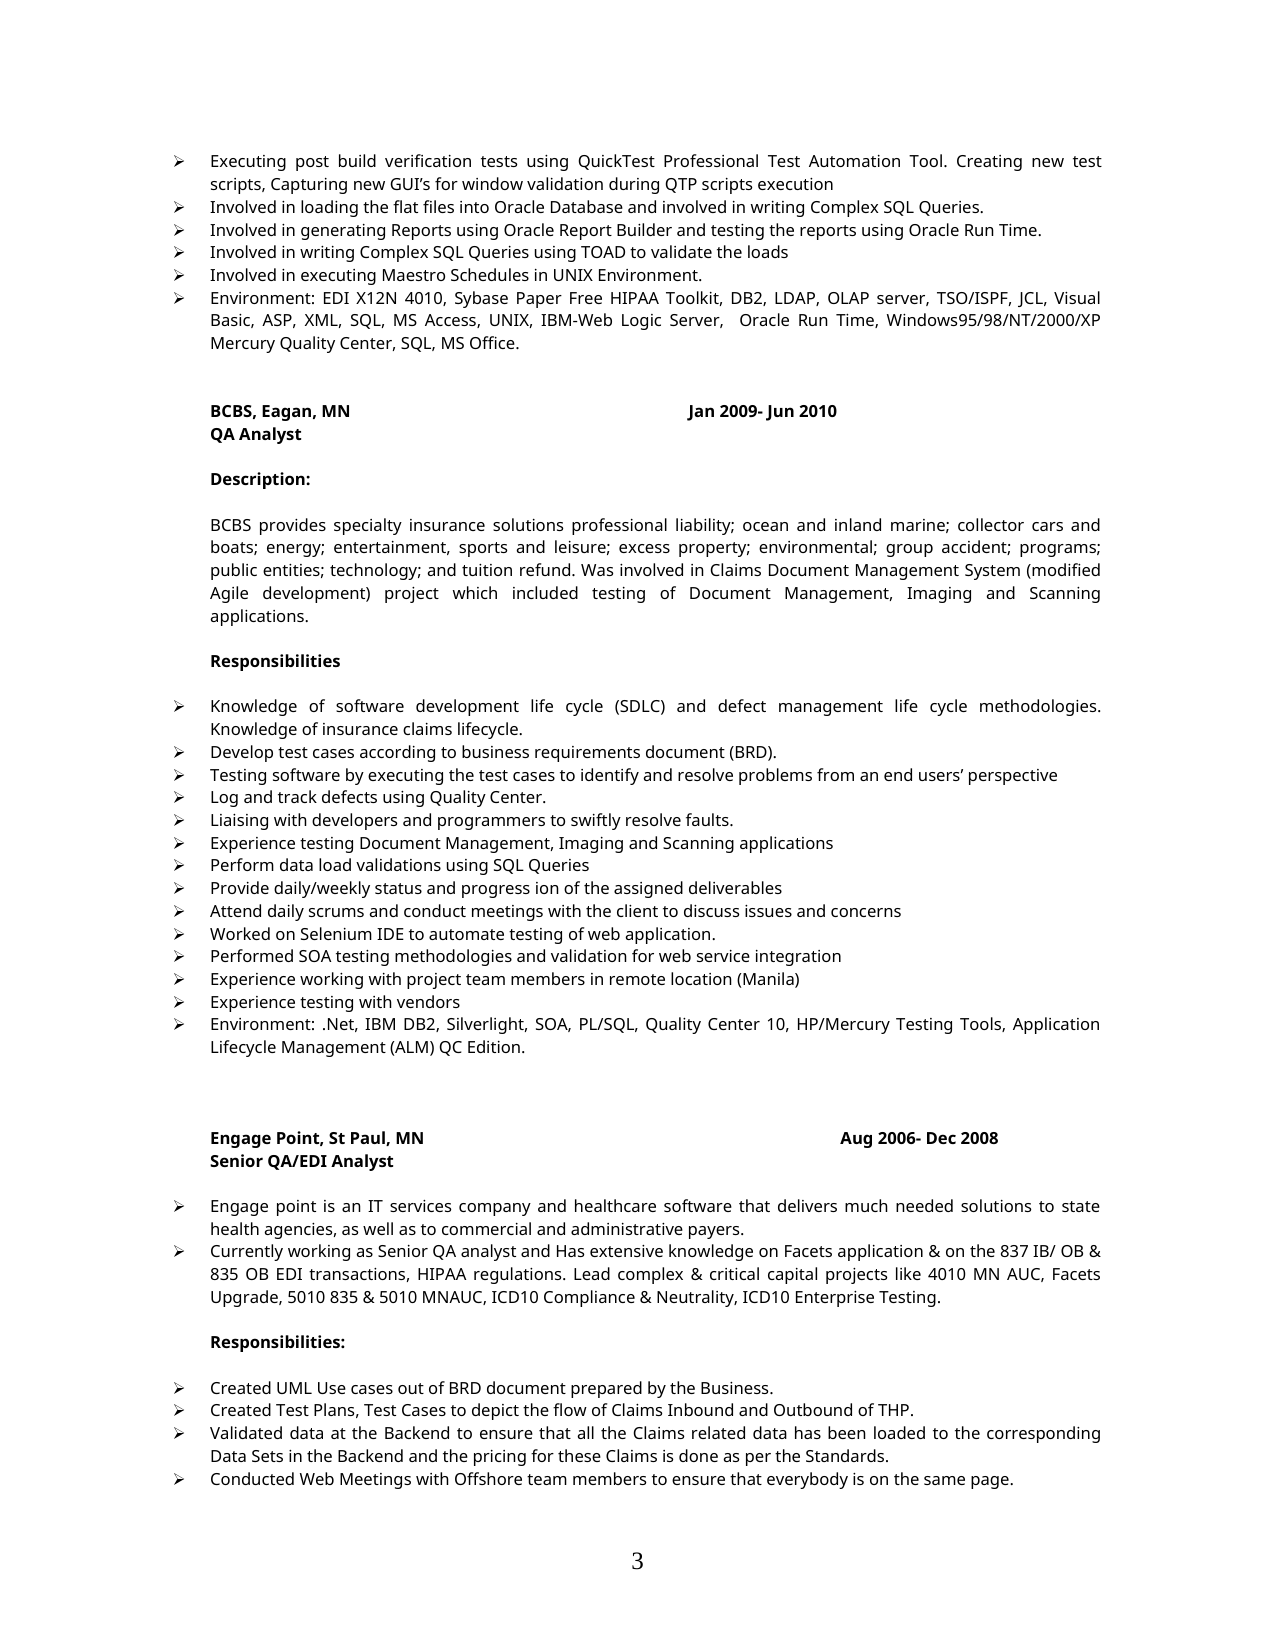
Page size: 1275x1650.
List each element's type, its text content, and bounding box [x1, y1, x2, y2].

text BCBS, Eagan, MN Jan 2009- Jun 2010 [210, 400, 1102, 422]
list Engage point is an IT services company and healthcare software that delivers much needed solutions to state health agencies, as well as to commercial and administrative payers. [172, 1194, 1102, 1240]
list Environment: EDI X12N 4010, Sybase Paper Free HIPAA Toolkit, DB2, LDAP, OLAP server, /ISPF, JCL, Visual Basic, ASP, XML, SQL, MS Access, UNIX, -Web Logic Server, Oracle Run Time, Windows95/98/NT/2000/XP Mercury Quality Center, SQL, MS Office. [172, 286, 1102, 354]
list Experience working with project team members in remote location (Manila) [172, 967, 1102, 990]
list Liaising with developers and programmers to swiftly resolve faults. [172, 808, 1102, 831]
list Experience testing Document Management, Imaging and Scanning applications [172, 831, 1102, 854]
list Involved in writing Complex SQL Queries using TOAD to validate the loads [172, 241, 1102, 263]
list Knowledge of software development life cycle (SDLC) and defect management life cycle methodologies. Knowledge of insurance claims lifecycle. [172, 695, 1102, 740]
list Validated data at the Backend to ensure that all the Claims related data has been loaded to the corresponding Data Sets in the Backend and the pricing for these Claims is done as per the Standards. [172, 1422, 1102, 1467]
text Senior QA/EDI Analyst [210, 1149, 1102, 1172]
list Log and track defects using Quality Center. [172, 786, 1102, 808]
text Responsibilities [210, 649, 1102, 672]
list Testing software by executing the test cases to identify and resolve problems from an end users’ perspective [172, 763, 1102, 786]
list Created UML Use cases out of BRD document prepared by the Business. [172, 1376, 1102, 1399]
list Involved in loading the flat files into Oracle Database and involved in writing Complex SQL Queries. [172, 195, 1102, 218]
text BCBS provides specialty insurance solutions professional liability; ocean and inland marine; collector cars and boats; energy; entertainment, sports and leisure; excess property; environmental; group accident; programs; public entities; technology; and tuition refund. Was involved in Claims Document Management System (modified Agile development) project which included testing of Document Management, Imaging and Scanning applications. [210, 513, 1102, 627]
list Perform data load validations using SQL Queries [172, 854, 1102, 877]
text QA Analyst [210, 422, 1102, 445]
text Description: [210, 468, 1102, 491]
list Environment: .Net, DB2, Silverlight, SOA, PL/SQL, Quality Center 10, HP/Mercury Testing Tools, Application Lifecycle Management (ALM) QC Edition. [172, 1013, 1102, 1058]
list Experience testing with vendors [172, 990, 1102, 1013]
list Performed SOA testing methodologies and validation for web service integration [172, 945, 1102, 967]
list Worked on Selenium IDE to automate testing of web application. [172, 922, 1102, 945]
list Involved in executing Maestro Schedules in UNIX Environment. [172, 263, 1102, 286]
list Created Test Plans, Test Cases to depict the flow of Claims Inbound and Outbound of THP. [172, 1399, 1102, 1422]
list Executing post build verification tests using QuickTest Professional Test Automation Tool. Creating new test scripts, Capturing new GUI’s for window validation during QTP scripts execution [172, 150, 1102, 195]
text Engage Point, St Paul, MN Aug 2006- Dec 2008 [210, 1126, 1102, 1149]
list Attend daily scrums and conduct meetings with the client to discuss issues and concerns [172, 899, 1102, 922]
list Conducted Web Meetings with Offshore team members to ensure that everybody is on the same page. [172, 1467, 1102, 1490]
text Responsibilities: [210, 1331, 1102, 1353]
list Currently working as Senior QA analyst and Has extensive knowledge on Facets application & on the 837 IB/ OB & 835 OB EDI transactions, HIPAA regulations. Lead complex & critical capital projects like 4010 MN AUC, Facets Upgrade, 5010 835 & 5010 MNAUC, ICD10 Compliance & Neutrality, ICD10 Enterprise Testing. [172, 1240, 1102, 1308]
list Involved in generating Reports using Oracle Report Builder and testing the reports using Oracle Run Time. [172, 218, 1102, 241]
list Provide daily/weekly status and progress ion of the assigned deliverables [172, 877, 1102, 899]
list Develop test cases according to business requirements document (BRD). [172, 740, 1102, 763]
